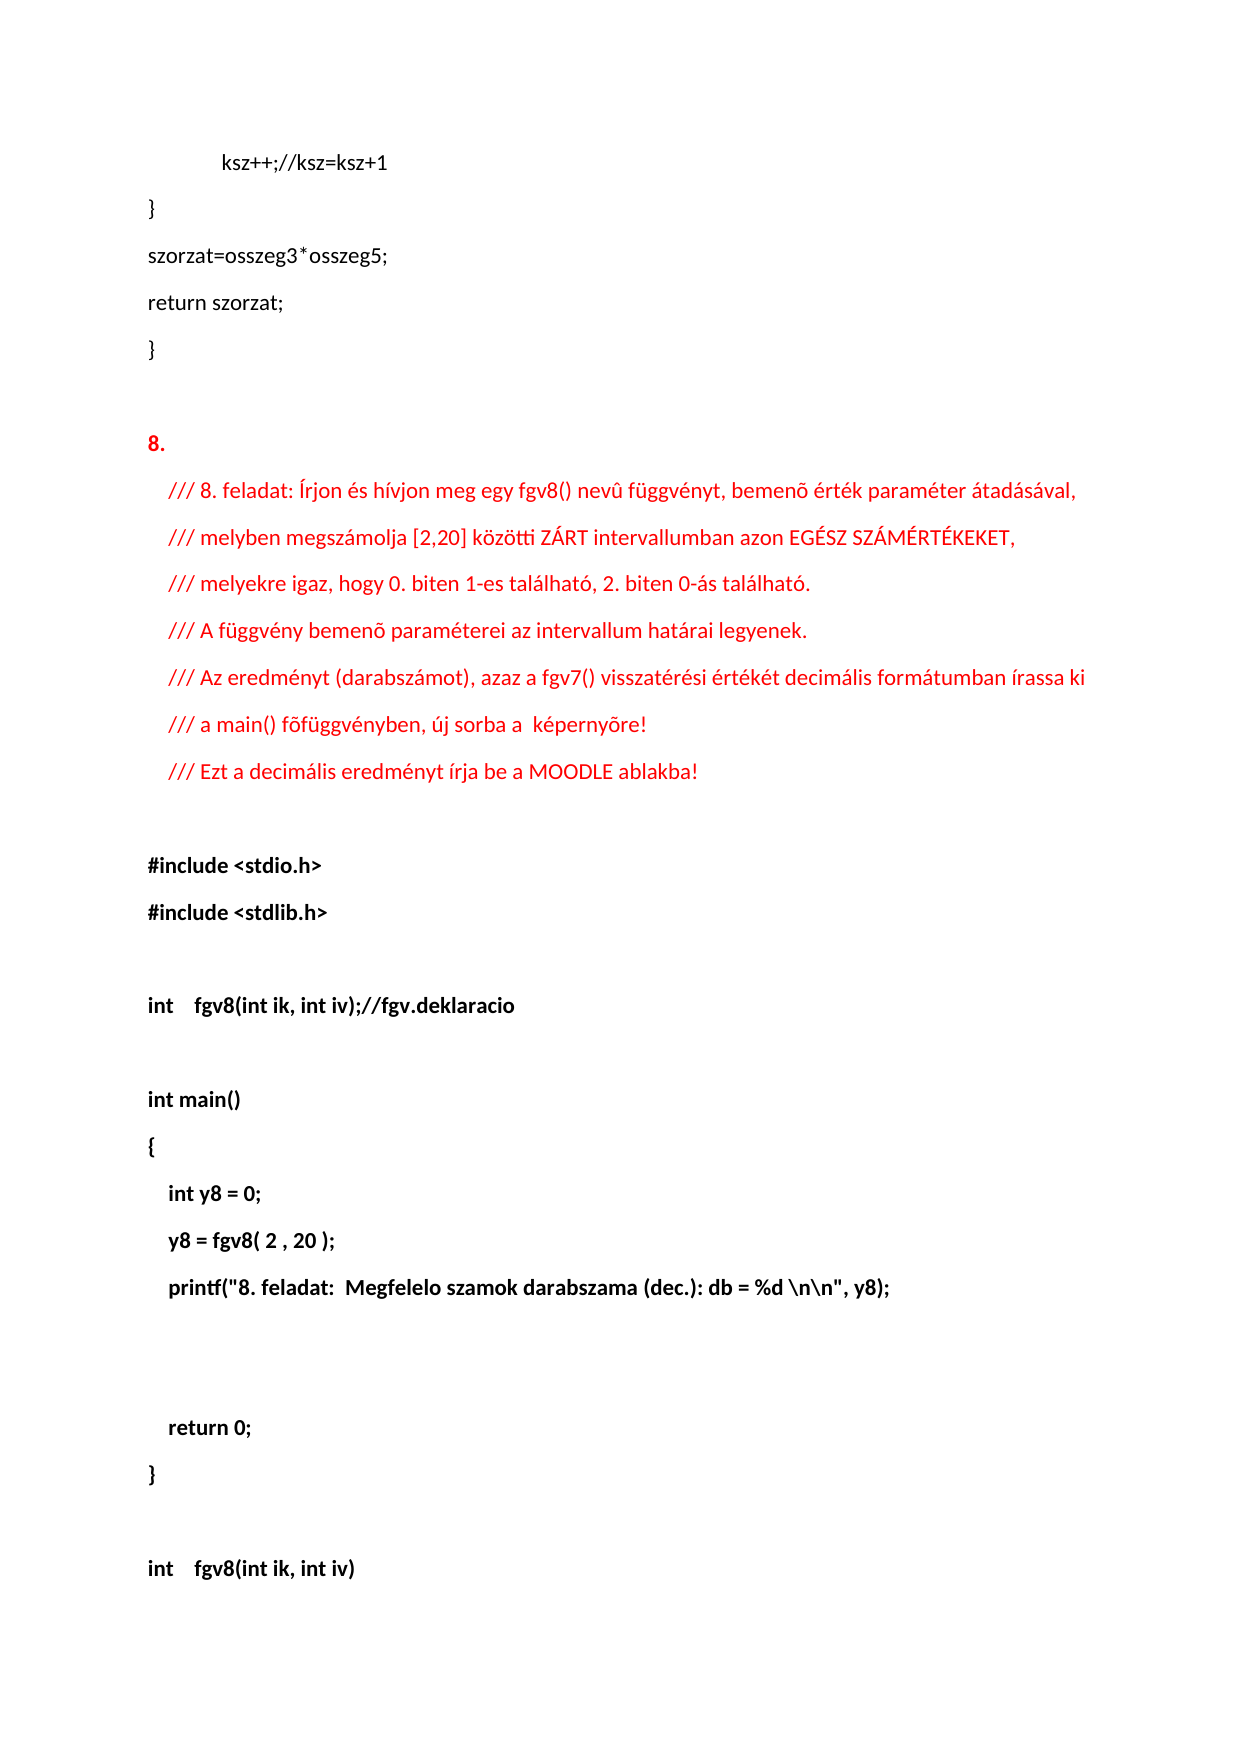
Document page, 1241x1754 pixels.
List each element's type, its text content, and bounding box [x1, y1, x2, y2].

text /// a main() fõfüggvényben, új sorba a képernyõre! [148, 710, 1093, 738]
text szorzat=osszeg3*osszeg5; [148, 241, 1093, 269]
text /// Az eredményt (darabszámot), azaz a fgv7() visszatérési értékét decimális formátumban írassa ki [148, 663, 1093, 691]
text int fgv8(int ik, int iv) [148, 1554, 1093, 1582]
text int fgv8(int ik, int iv);//fgv.deklaracio [148, 991, 1093, 1019]
text int main() [148, 1085, 1093, 1113]
text /// melyben megszámolja [2,20] közötti ZÁRT intervallumban azon EGÉSZ SZÁMÉRTÉKEKET, [148, 523, 1093, 551]
text } [148, 335, 1093, 363]
text ksz++;//ksz=ksz+1 [148, 148, 1093, 176]
text #include <stdlib.h> [148, 898, 1093, 926]
text printf("8. feladat: Megfelelo szamok darabszama (dec.): db = %d \n\n", y8); [148, 1273, 1093, 1301]
text y8 = fgv8( 2 , 20 ); [148, 1226, 1093, 1254]
text return szorzat; [148, 288, 1093, 316]
text 8. [148, 429, 1093, 457]
text } [148, 194, 1093, 222]
text /// A függvény bemenõ paraméterei az intervallum határai legyenek. [148, 616, 1093, 644]
text return 0; [148, 1413, 1093, 1441]
text /// melyekre igaz, hogy 0. biten 1-es található, 2. biten 0-ás található. [148, 569, 1093, 597]
text int y8 = 0; [148, 1179, 1093, 1207]
text /// Ezt a decimális eredményt írja be a MOODLE ablakba! [148, 757, 1093, 785]
text { [148, 1132, 1093, 1160]
text /// 8. feladat: Írjon és hívjon meg egy fgv8() nevû függvényt, bemenõ érték paraméter átadásával, [148, 476, 1093, 504]
text #include <stdio.h> [148, 851, 1093, 879]
text } [148, 1460, 1093, 1488]
